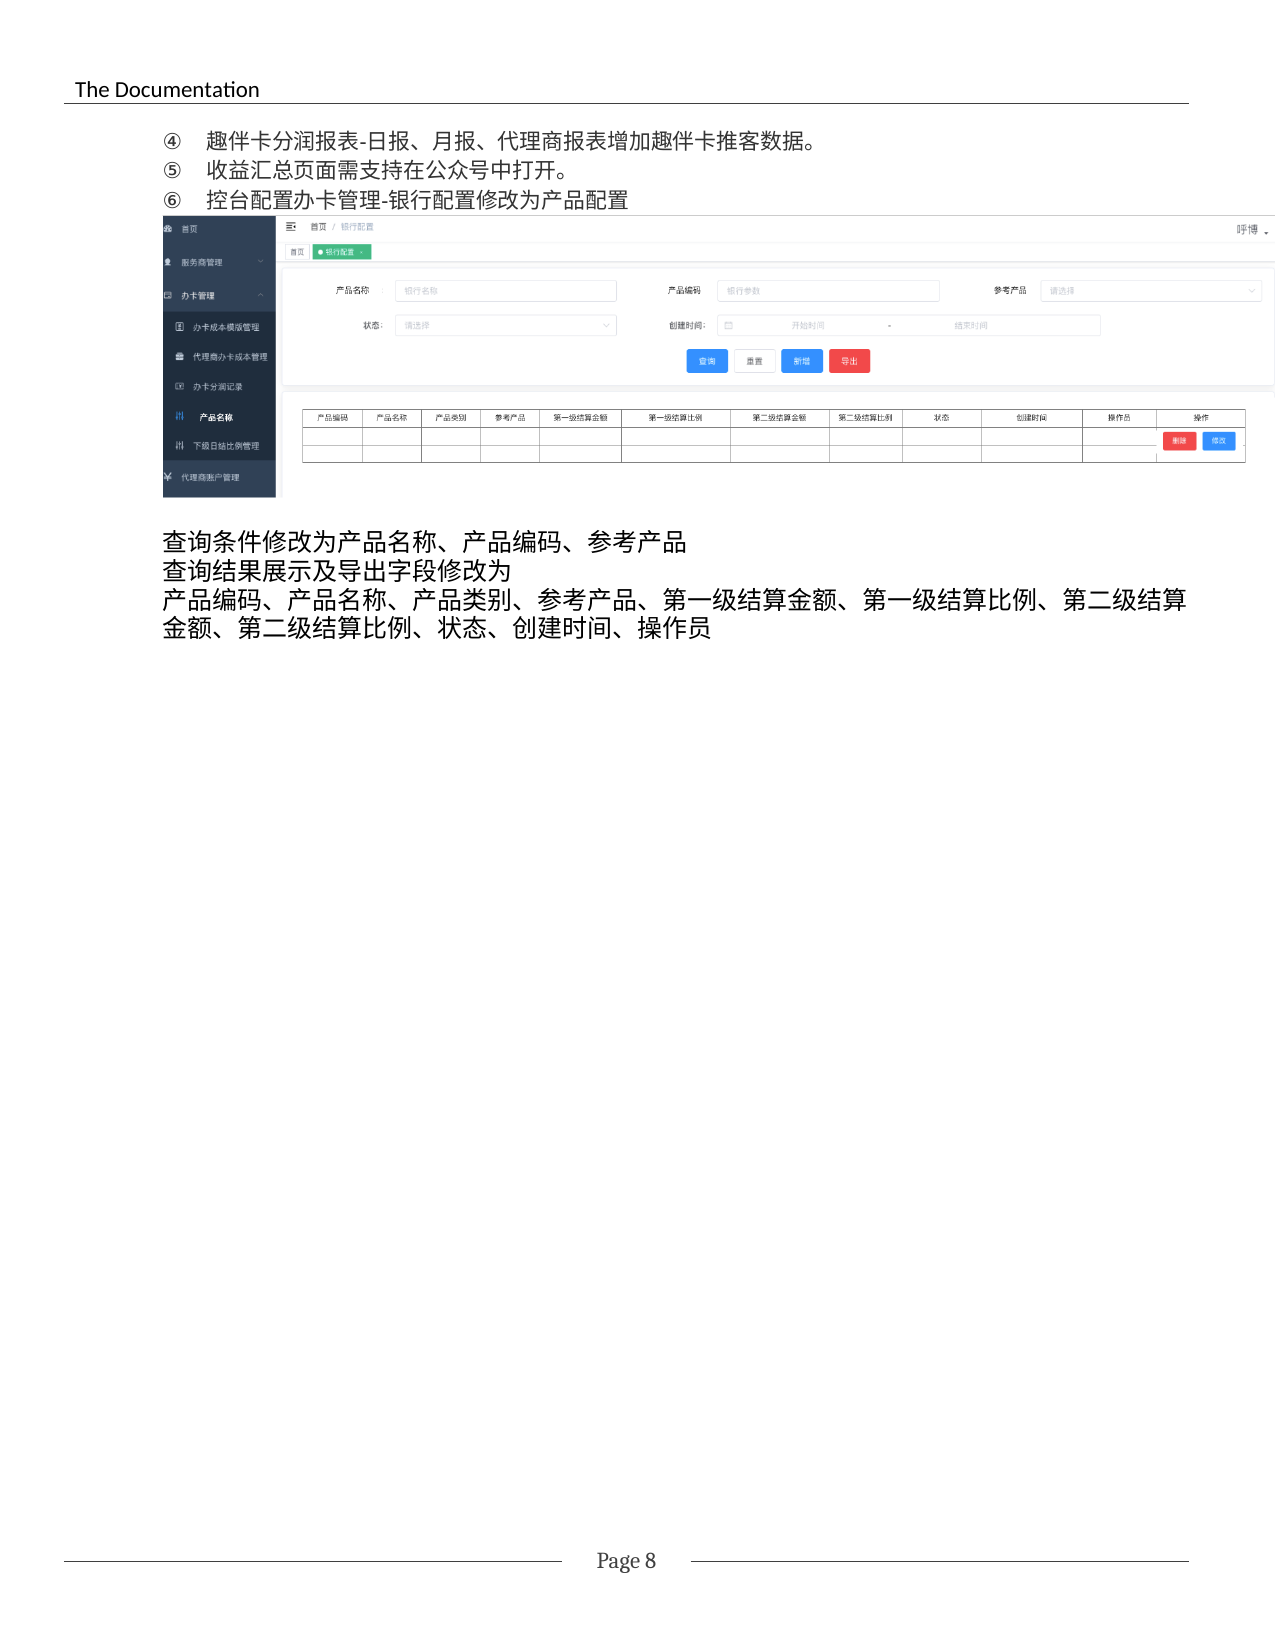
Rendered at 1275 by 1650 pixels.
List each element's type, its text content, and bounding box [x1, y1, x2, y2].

list 趣伴卡分润报表-日报、月报、代理商报表增加趣伴卡推客数据。 [162, 126, 1200, 156]
list 查询结果展示及导出字段修改为 [162, 557, 1200, 586]
picture [162, 215, 1275, 529]
list 产品编码、产品名称、产品类别、参考产品、第一级结算金额、第一级结算比例、第二级结算金额、第二级结算比例、状态、创建时间、操作员 [162, 586, 1200, 643]
list 控台配置办卡管理-银行配置修改为产品配置 [162, 185, 1200, 215]
list 收益汇总页面需支持在公众号中打开。 [162, 156, 1200, 185]
list 查询条件修改为产品名称、产品编码、参考产品 [162, 529, 1200, 557]
